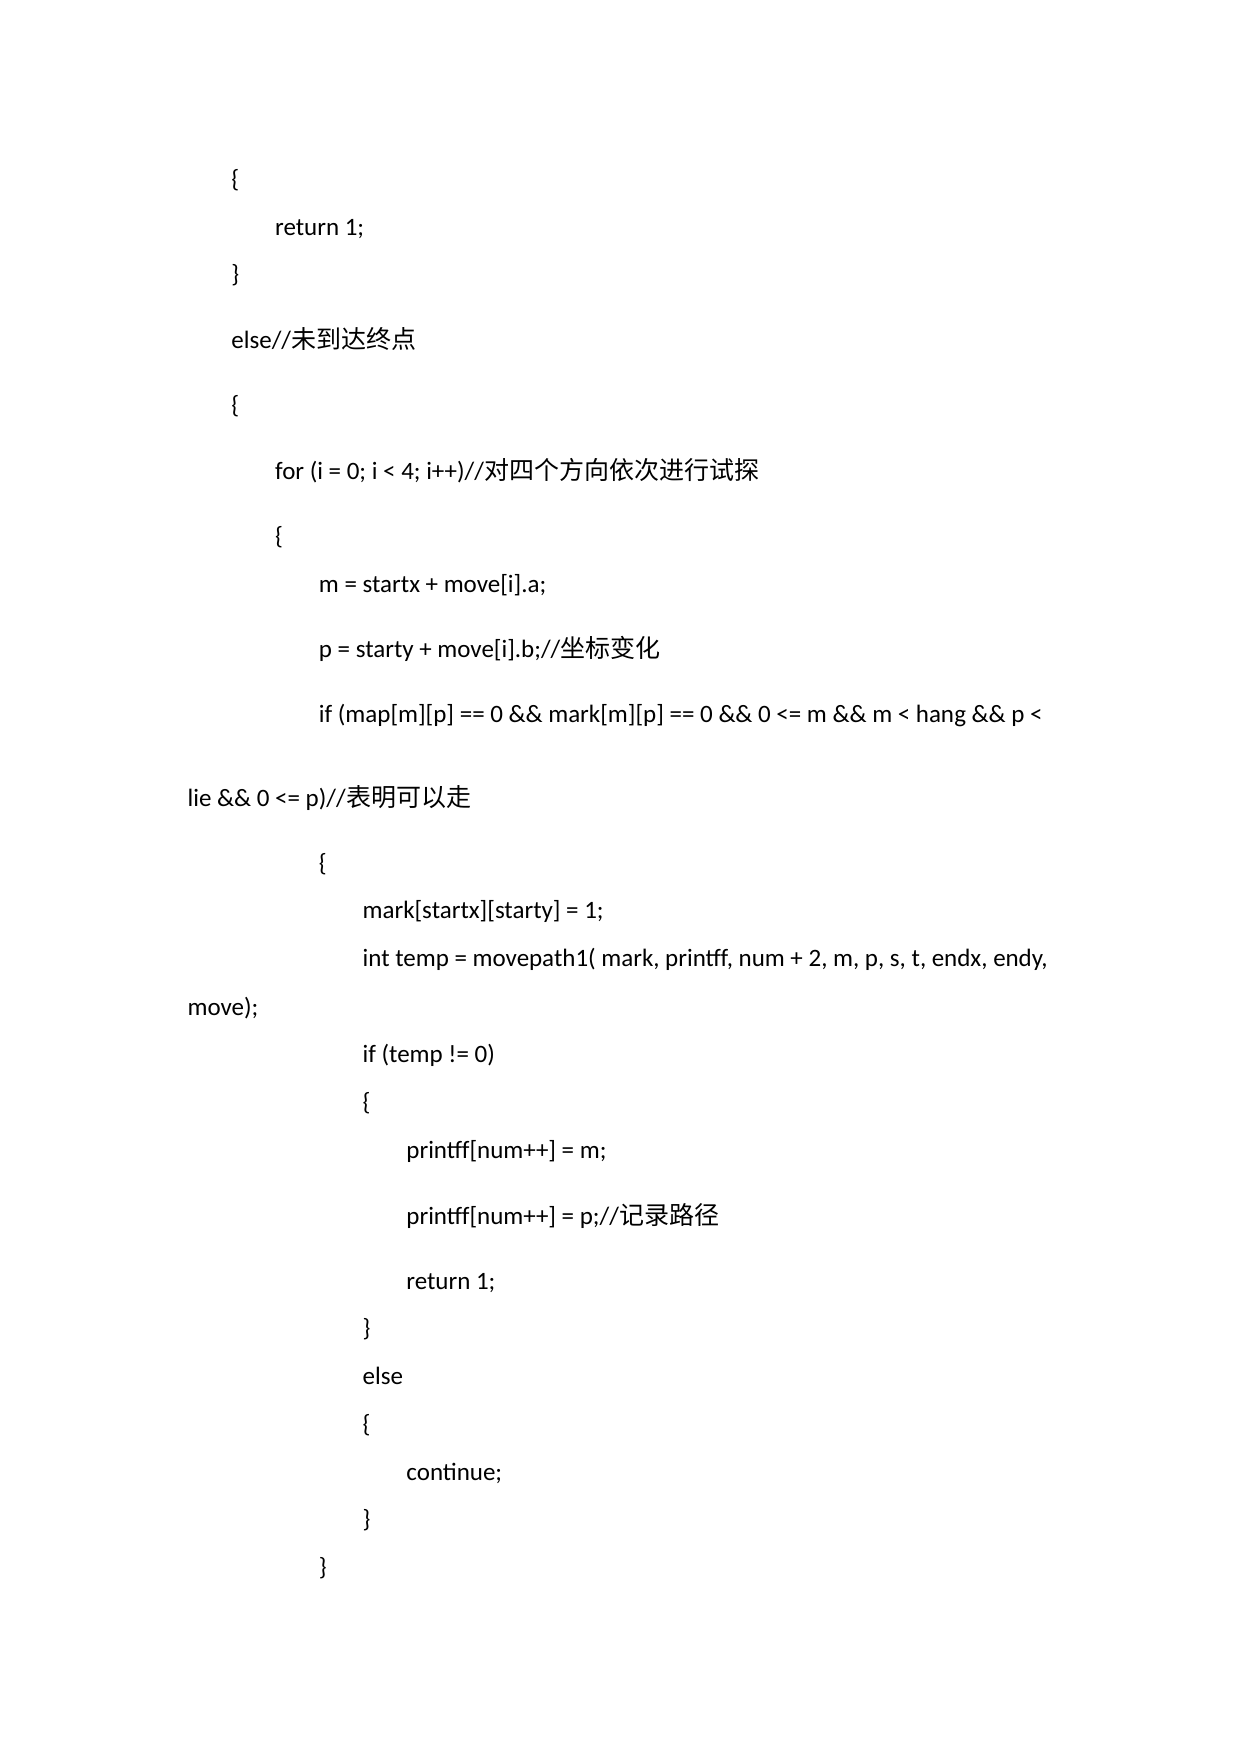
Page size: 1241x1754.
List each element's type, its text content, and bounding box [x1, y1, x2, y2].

list } [187, 1550, 1053, 1583]
list } [187, 257, 1053, 290]
list mark[startx][starty] = 1; [187, 893, 1053, 926]
list int temp = movepath1( mark, printff, num + 2, m, p, s, t, endx, endy, move); [187, 941, 1053, 1022]
list for (i = 0; i < 4; i++)//对四个方向依次进行试探 [187, 436, 1053, 501]
list else [187, 1359, 1053, 1392]
list return 1; [187, 1264, 1053, 1296]
list if (map[m][p] == 0 && mark[m][p] == 0 && 0 <= m && m < hang && p < lie && 0 <= p)//表明可以走 [187, 698, 1053, 828]
list { [187, 846, 1053, 878]
list printff[num++] = p;//记录路径 [187, 1181, 1053, 1246]
list else//未到达终点 [187, 305, 1053, 370]
list } [187, 1502, 1053, 1535]
list { [187, 162, 1053, 194]
list } [187, 1312, 1053, 1344]
list p = starty + move[i].b;//坐标变化 [187, 614, 1053, 679]
list if (temp != 0) [187, 1038, 1053, 1070]
list { [187, 519, 1053, 552]
list m = startx + move[i].a; [187, 567, 1053, 599]
list continue; [187, 1455, 1053, 1487]
list { [187, 388, 1053, 421]
list printff[num++] = m; [187, 1133, 1053, 1166]
list { [187, 1085, 1053, 1118]
list { [187, 1407, 1053, 1439]
list return 1; [187, 210, 1053, 242]
